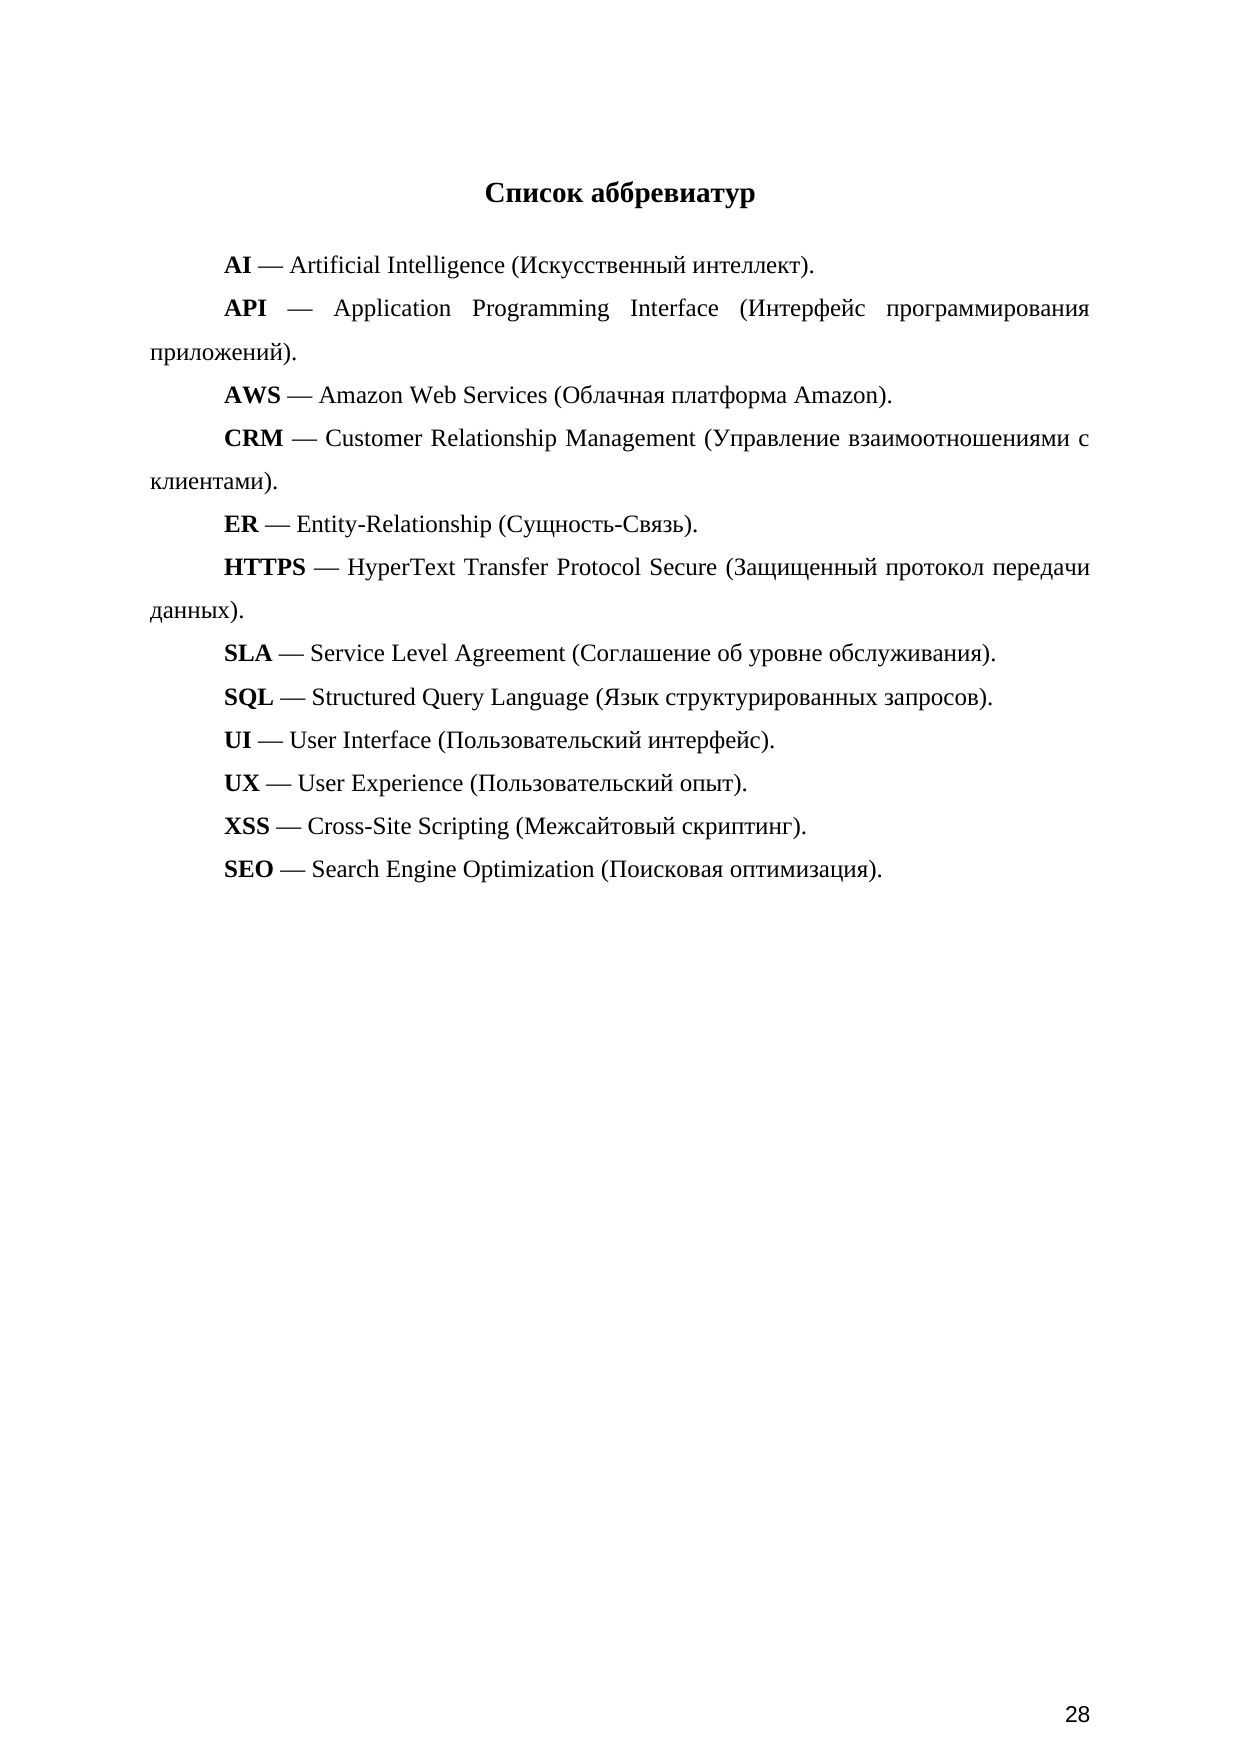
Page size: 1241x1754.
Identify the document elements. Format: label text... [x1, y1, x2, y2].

text AWS — Amazon Web Services (Облачная платформа Amazon). [150, 380, 1090, 408]
text CRM — Customer Relationship Management (Управление взаимоотношениями с клиентами). [150, 423, 1090, 495]
text UX — User Experience (Пользовательский опыт). [150, 768, 1090, 797]
text API — Application Programming Interface (Интерфейс программирования приложений). [150, 293, 1090, 365]
text AI — Artificial Intelligence (Искусственный интеллект). [150, 250, 1090, 279]
text HTTPS — HyperText Transfer Protocol Secure (Защищенный протокол передачи данных). [150, 552, 1090, 624]
text SLA — Service Level Agreement (Соглашение об уровне обслуживания). [150, 638, 1090, 667]
text ER — Entity-Relationship (Сущность-Связь). [150, 509, 1090, 538]
text SQL — Structured Query Language (Язык структурированных запросов). [150, 682, 1090, 710]
text SEO — Search Engine Optimization (Поисковая оптимизация). [150, 854, 1090, 883]
text XSS — Cross-Site Scripting (Межсайтовый скриптинг). [150, 811, 1090, 840]
text UI — User Interface (Пользовательский интерфейс). [150, 725, 1090, 753]
subtitle Список аббревиатур [150, 175, 1090, 208]
